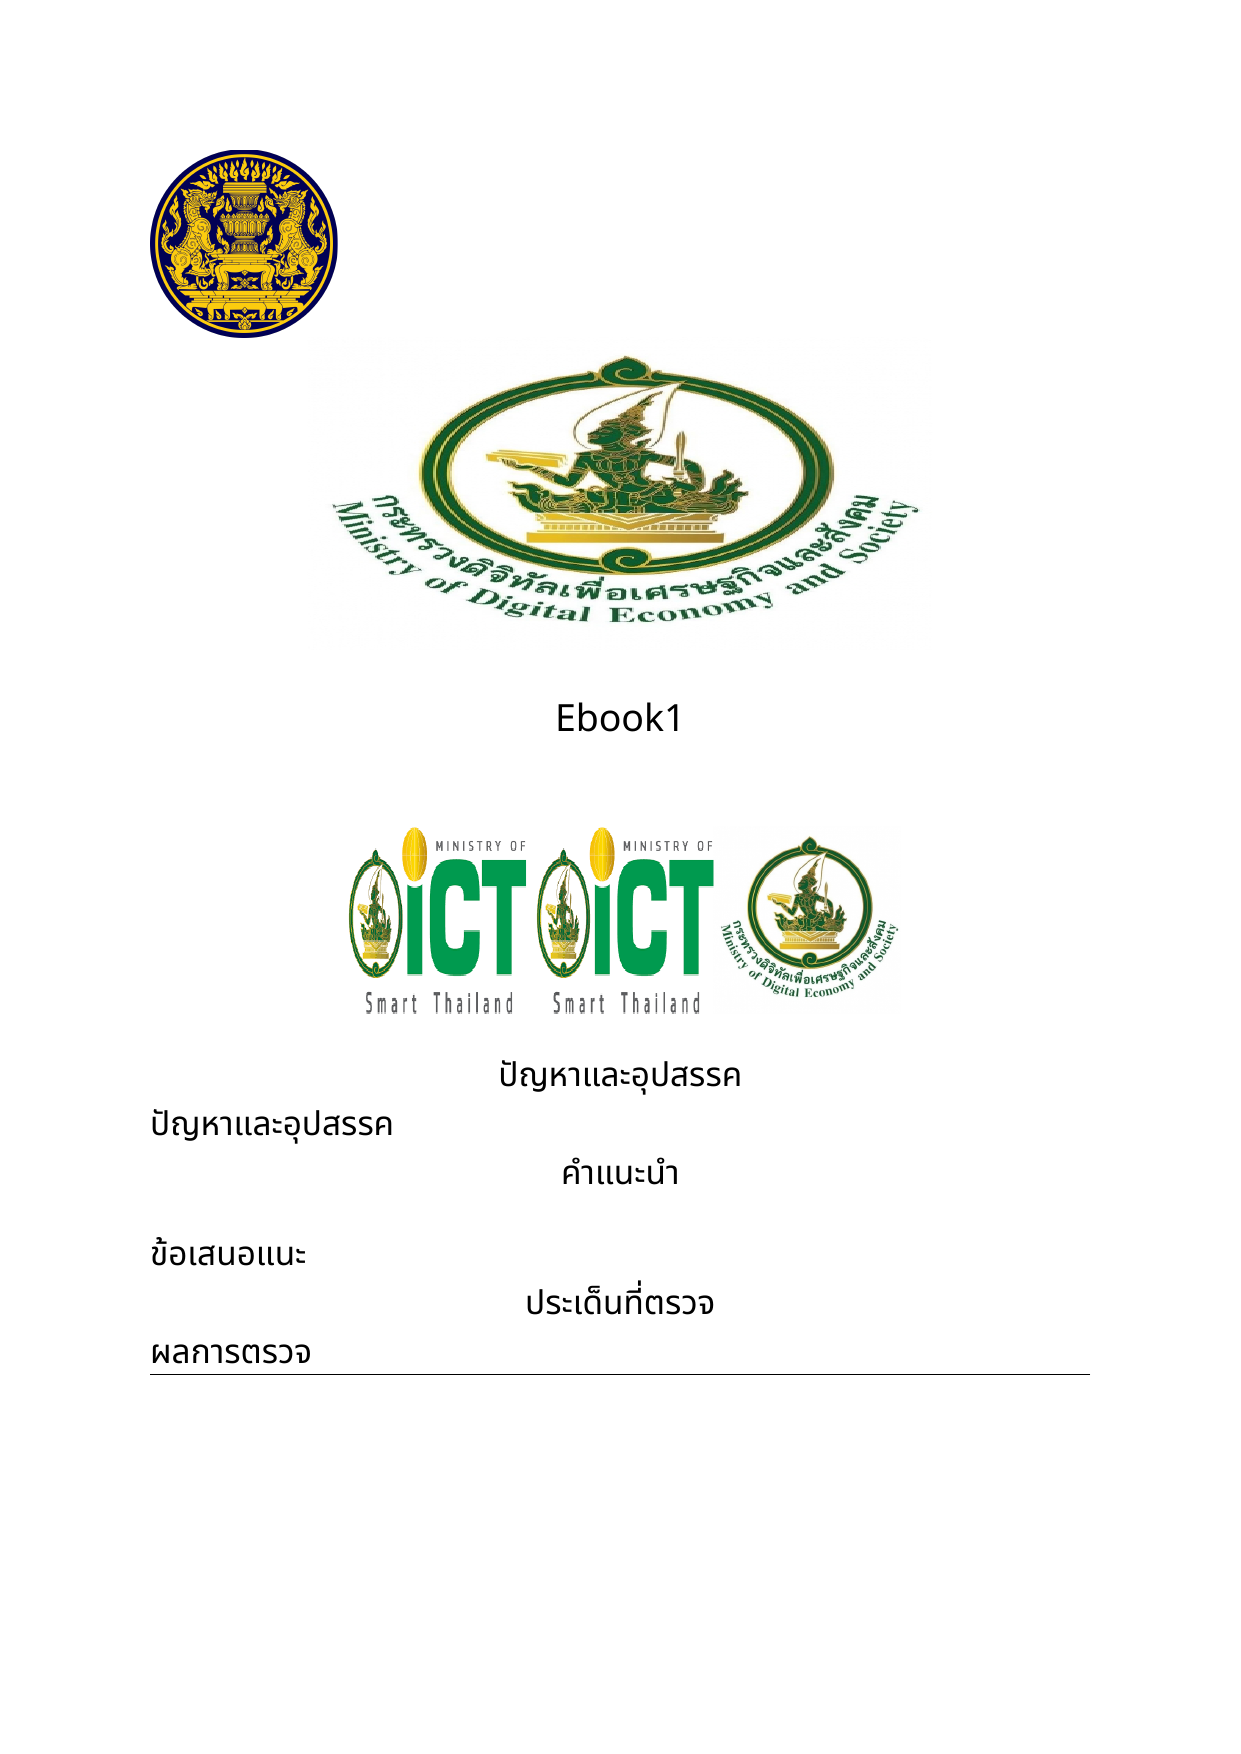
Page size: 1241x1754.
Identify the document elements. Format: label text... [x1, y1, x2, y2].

picture [150, 150, 933, 650]
text ประเด็นที่ตรวจ [150, 1283, 1090, 1322]
text ผลการตรวจ [150, 1333, 1090, 1374]
text ปัญหาและอุปสรรค [150, 1055, 1090, 1094]
picture [338, 826, 902, 1014]
text ปัญหาและอุปสรรค [150, 1104, 1090, 1143]
text Ebook1 [150, 692, 1090, 743]
text คำแนะนำ [150, 1154, 1090, 1193]
text ข้อเสนอแนะ [150, 1234, 1090, 1273]
